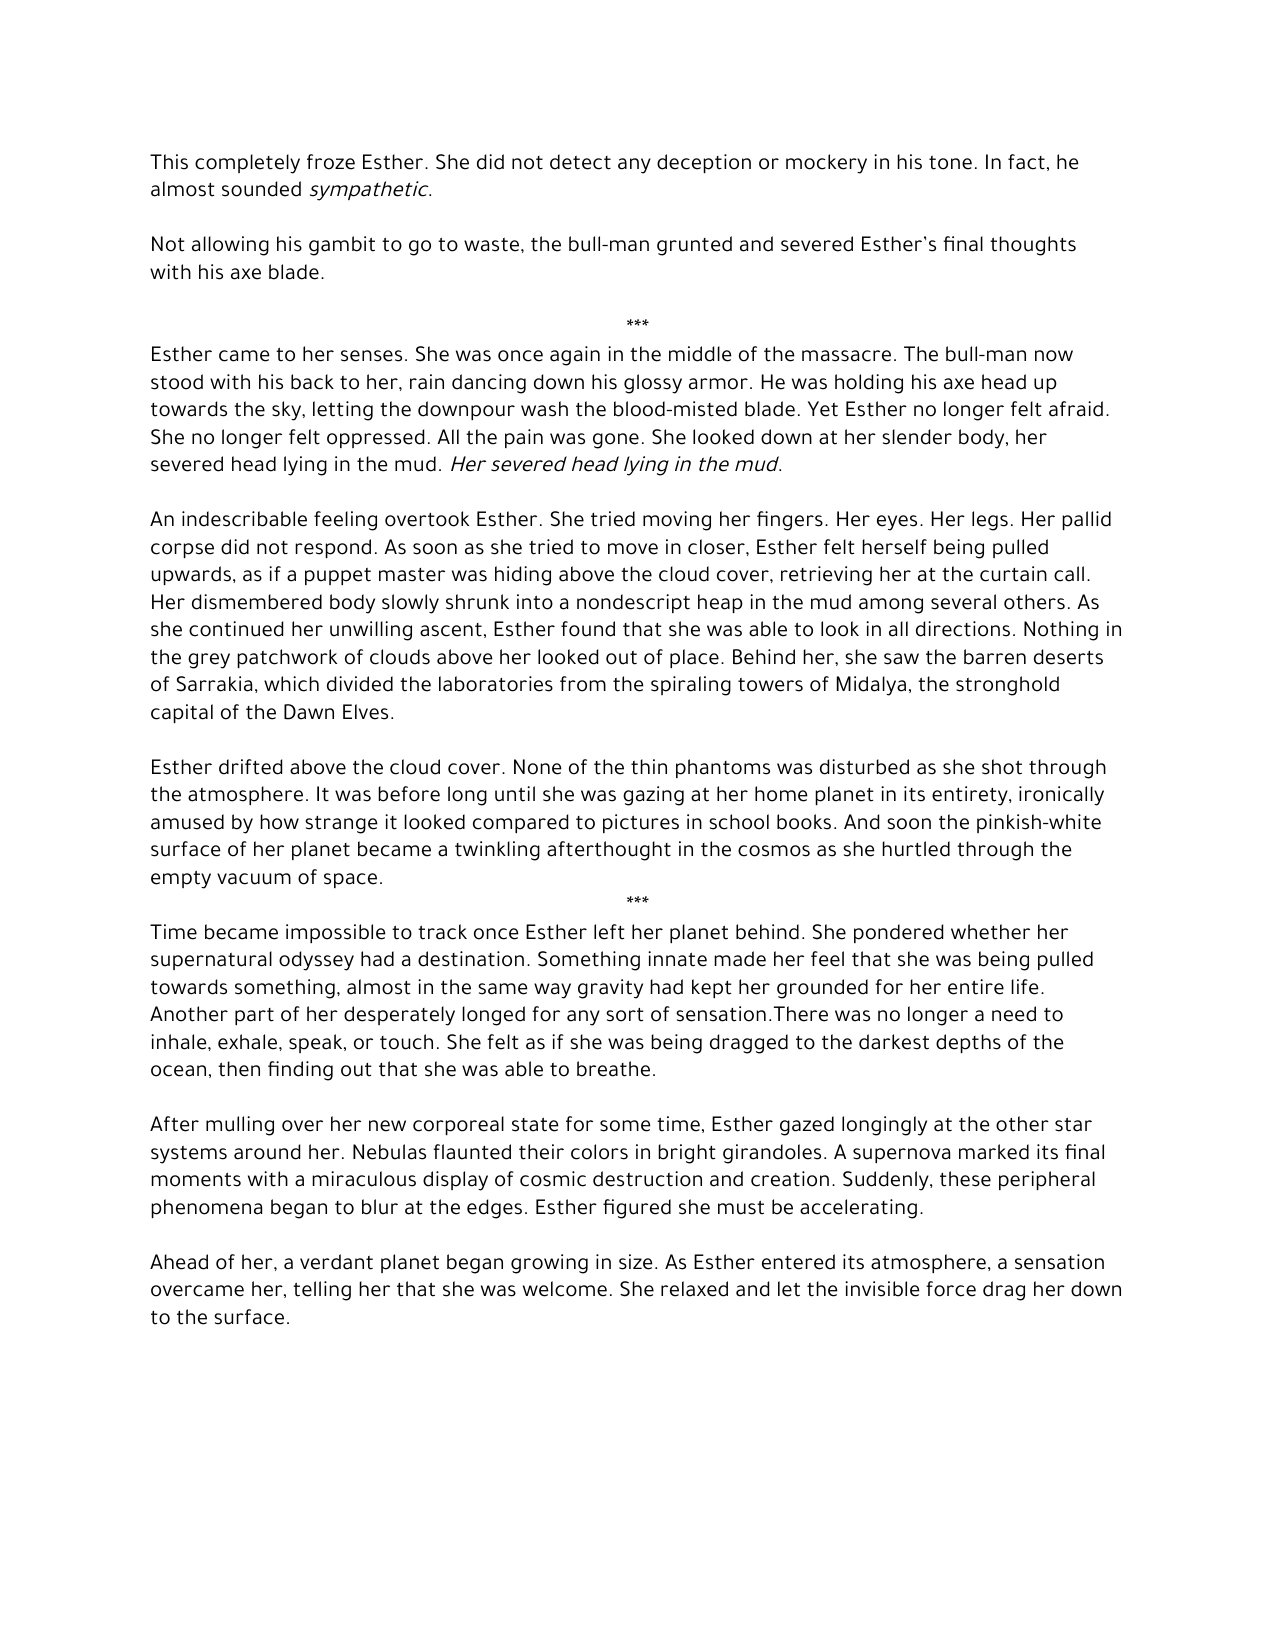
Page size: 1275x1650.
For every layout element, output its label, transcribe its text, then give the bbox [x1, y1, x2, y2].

text This completely froze Esther. She did not detect any deception or mockery in his tone. In fact, he almost sounded sympathetic. [150, 150, 1125, 205]
text Time became impossible to track once Esther left her planet behind. She pondered whether her supernatural odyssey had a destination. Something innate made her feel that she was being pulled towards something, almost in the same way gravity had kept her grounded for her entire life. Another part of her desperately longed for any sort of sensation.There was no longer a need to inhale, exhale, speak, or touch. She felt as if she was being dragged to the darkest depths of the ocean, then finding out that she was able to breathe. [150, 920, 1125, 1085]
text Not allowing his gambit to go to waste, the bull-man grunted and severed Esther’s final thoughts with his axe blade. [150, 232, 1125, 287]
text Ahead of her, a verdant planet began growing in size. As Esther entered its atmosphere, a sensation overcame her, telling her that she was welcome. She relaxed and let the invisible force drag her down to the surface. [150, 1250, 1125, 1332]
text An indescribable feeling overtook Esther. She tried moving her fingers. Her eyes. Her legs. Her pallid corpse did not respond. As soon as she tried to move in closer, Esther felt herself being pulled upwards, as if a puppet master was hiding above the cloud cover, retrieving her at the curtain call. Her dismembered body slowly shrunk into a nondescript heap in the mud among several others. As she continued her unwilling ascent, Esther found that she was able to look in all directions. Nothing in the grey patchwork of clouds above her looked out of place. Behind her, she saw the barren deserts of Sarrakia, which divided the laboratories from the spiraling towers of Midalya, the stronghold capital of the Dawn Elves. [150, 507, 1125, 727]
text *** [150, 315, 1125, 342]
text Esther drifted above the cloud cover. None of the thin phantoms was disturbed as she shot through the atmosphere. It was before long until she was gazing at her home planet in its entirety, ironically amused by how strange it looked compared to pictures in school books. And soon the pinkish-white surface of her planet became a twinkling afterthought in the cosmos as she hurtled through the empty vacuum of space. [150, 755, 1125, 892]
text After mulling over her new corporeal state for some time, Esther gazed longingly at the other star systems around her. Nebulas flaunted their colors in bright girandoles. A supernova marked its final moments with a miraculous display of cosmic destruction and creation. Suddenly, these peripheral phenomena began to blur at the edges. Esther figured she must be accelerating. [150, 1112, 1125, 1222]
text *** [150, 892, 1125, 920]
text Esther came to her senses. She was once again in the middle of the massacre. The bull-man now stood with his back to her, rain dancing down his glossy armor. He was holding his axe head up towards the sky, letting the downpour wash the blood-misted blade. Yet Esther no longer felt afraid. She no longer felt oppressed. All the pain was gone. She looked down at her slender body, her severed head lying in the mud. Her severed head lying in the mud. [150, 342, 1125, 480]
